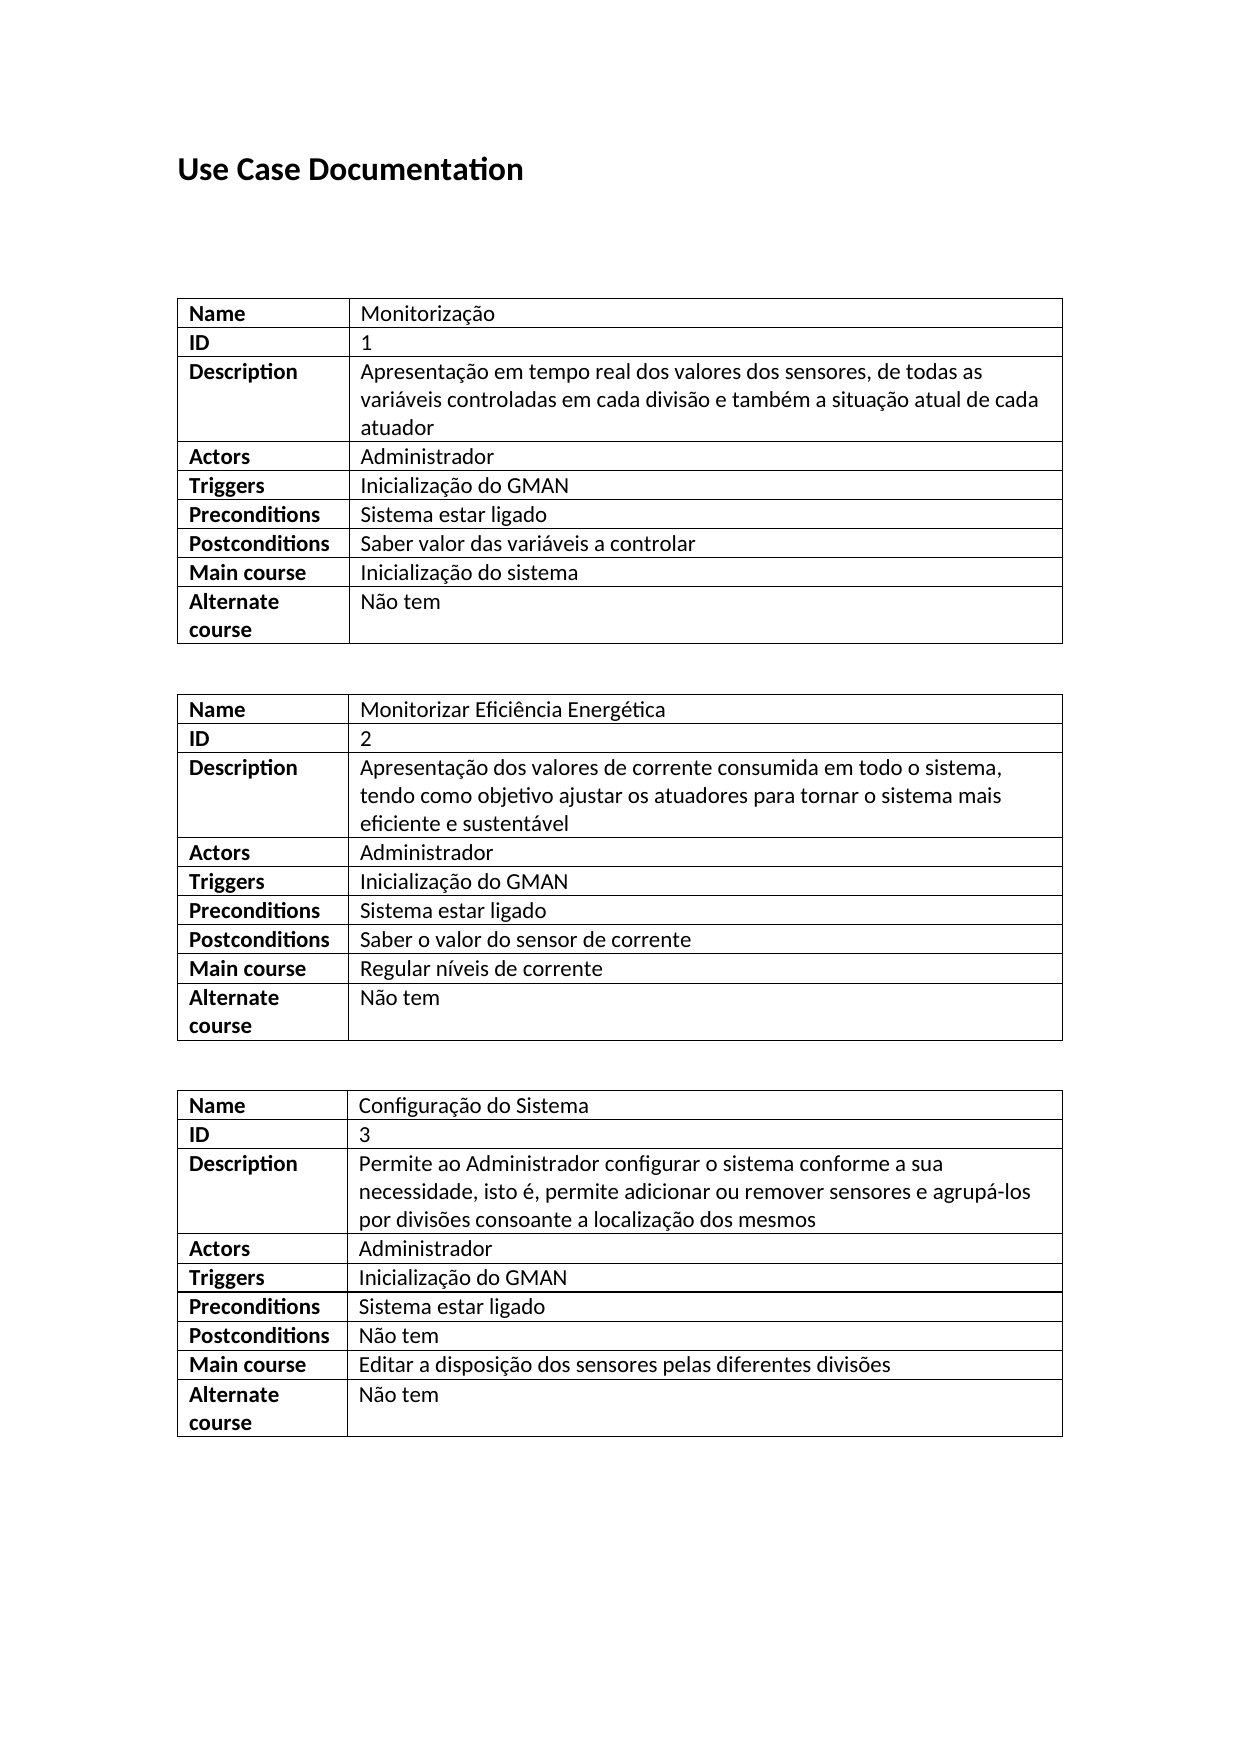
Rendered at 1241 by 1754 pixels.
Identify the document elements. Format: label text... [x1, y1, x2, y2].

table_cell Sistema estar ligado [349, 896, 1062, 924]
table_cell 2 [349, 724, 1062, 752]
table_cell Actors [178, 1234, 347, 1262]
table_cell Apresentação dos valores de corrente consumida em todo o sistema, tendo como objetivo ajustar os atuadores para tornar o sistema mais eficiente e sustentável [349, 753, 1062, 837]
table_cell ID [178, 724, 348, 752]
table_header Name [178, 1091, 347, 1119]
table_cell Apresentação em tempo real dos valores dos sensores, de todas as variáveis controladas em cada divisão e também a situação atual de cada atuador [350, 357, 1062, 441]
table_cell ID [178, 1120, 347, 1148]
table_cell Não tem [349, 984, 1062, 1039]
table_cell Description [178, 1149, 347, 1233]
table_cell Description [178, 753, 348, 837]
table_cell Saber o valor do sensor de corrente [349, 925, 1062, 953]
table_cell Inicialização do GMAN [349, 867, 1062, 895]
table_cell Triggers [178, 471, 349, 499]
table_cell Inicialização do GMAN [350, 471, 1062, 499]
table_cell Postconditions [178, 1322, 347, 1349]
table_cell Actors [178, 442, 349, 470]
table_cell Triggers [178, 1264, 347, 1291]
table_header Configuração do Sistema [348, 1091, 1062, 1119]
table_cell Triggers [178, 867, 348, 895]
table_cell ID [178, 328, 349, 356]
table_cell Alternate course [178, 1380, 347, 1436]
table_cell Não tem [348, 1322, 1062, 1349]
table_cell 1 [350, 328, 1062, 356]
table_cell Description [178, 357, 349, 441]
table_cell Main course [178, 954, 348, 982]
table_cell Preconditions [178, 500, 349, 528]
table_cell Alternate course [178, 587, 349, 643]
table_cell Actors [178, 838, 348, 866]
table_cell Postconditions [178, 529, 349, 557]
table_cell Alternate course [178, 984, 348, 1039]
table_cell Main course [178, 558, 349, 586]
table_cell Preconditions [178, 896, 348, 924]
table_cell Inicialização do GMAN [348, 1264, 1062, 1291]
table_header Name [178, 695, 348, 723]
table_cell Sistema estar ligado [348, 1293, 1062, 1321]
table_cell Main course [178, 1351, 347, 1379]
table_cell Administrador [348, 1234, 1062, 1262]
table_cell Administrador [350, 442, 1062, 470]
table_cell Regular níveis de corrente [349, 954, 1062, 982]
table_cell Inicialização do sistema [350, 558, 1062, 586]
table_cell Postconditions [178, 925, 348, 953]
table_header Monitorizar Eficiência Energética [349, 695, 1062, 723]
text Use Case Documentation [177, 148, 1063, 188]
table_cell Não tem [350, 587, 1062, 643]
table_cell Não tem [348, 1380, 1062, 1436]
table_cell Sistema estar ligado [350, 500, 1062, 528]
table_cell Permite ao Administrador configurar o sistema conforme a sua necessidade, isto é, permite adicionar ou remover sensores e agrupá-los por divisões consoante a localização dos mesmos [348, 1149, 1062, 1233]
table_cell 3 [348, 1120, 1062, 1148]
table_header Monitorização [350, 299, 1062, 327]
table_header Name [178, 299, 349, 327]
table_cell Editar a disposição dos sensores pelas diferentes divisões [348, 1351, 1062, 1379]
table_cell Saber valor das variáveis a controlar [350, 529, 1062, 557]
table_cell Administrador [349, 838, 1062, 866]
table_cell Preconditions [178, 1293, 347, 1321]
